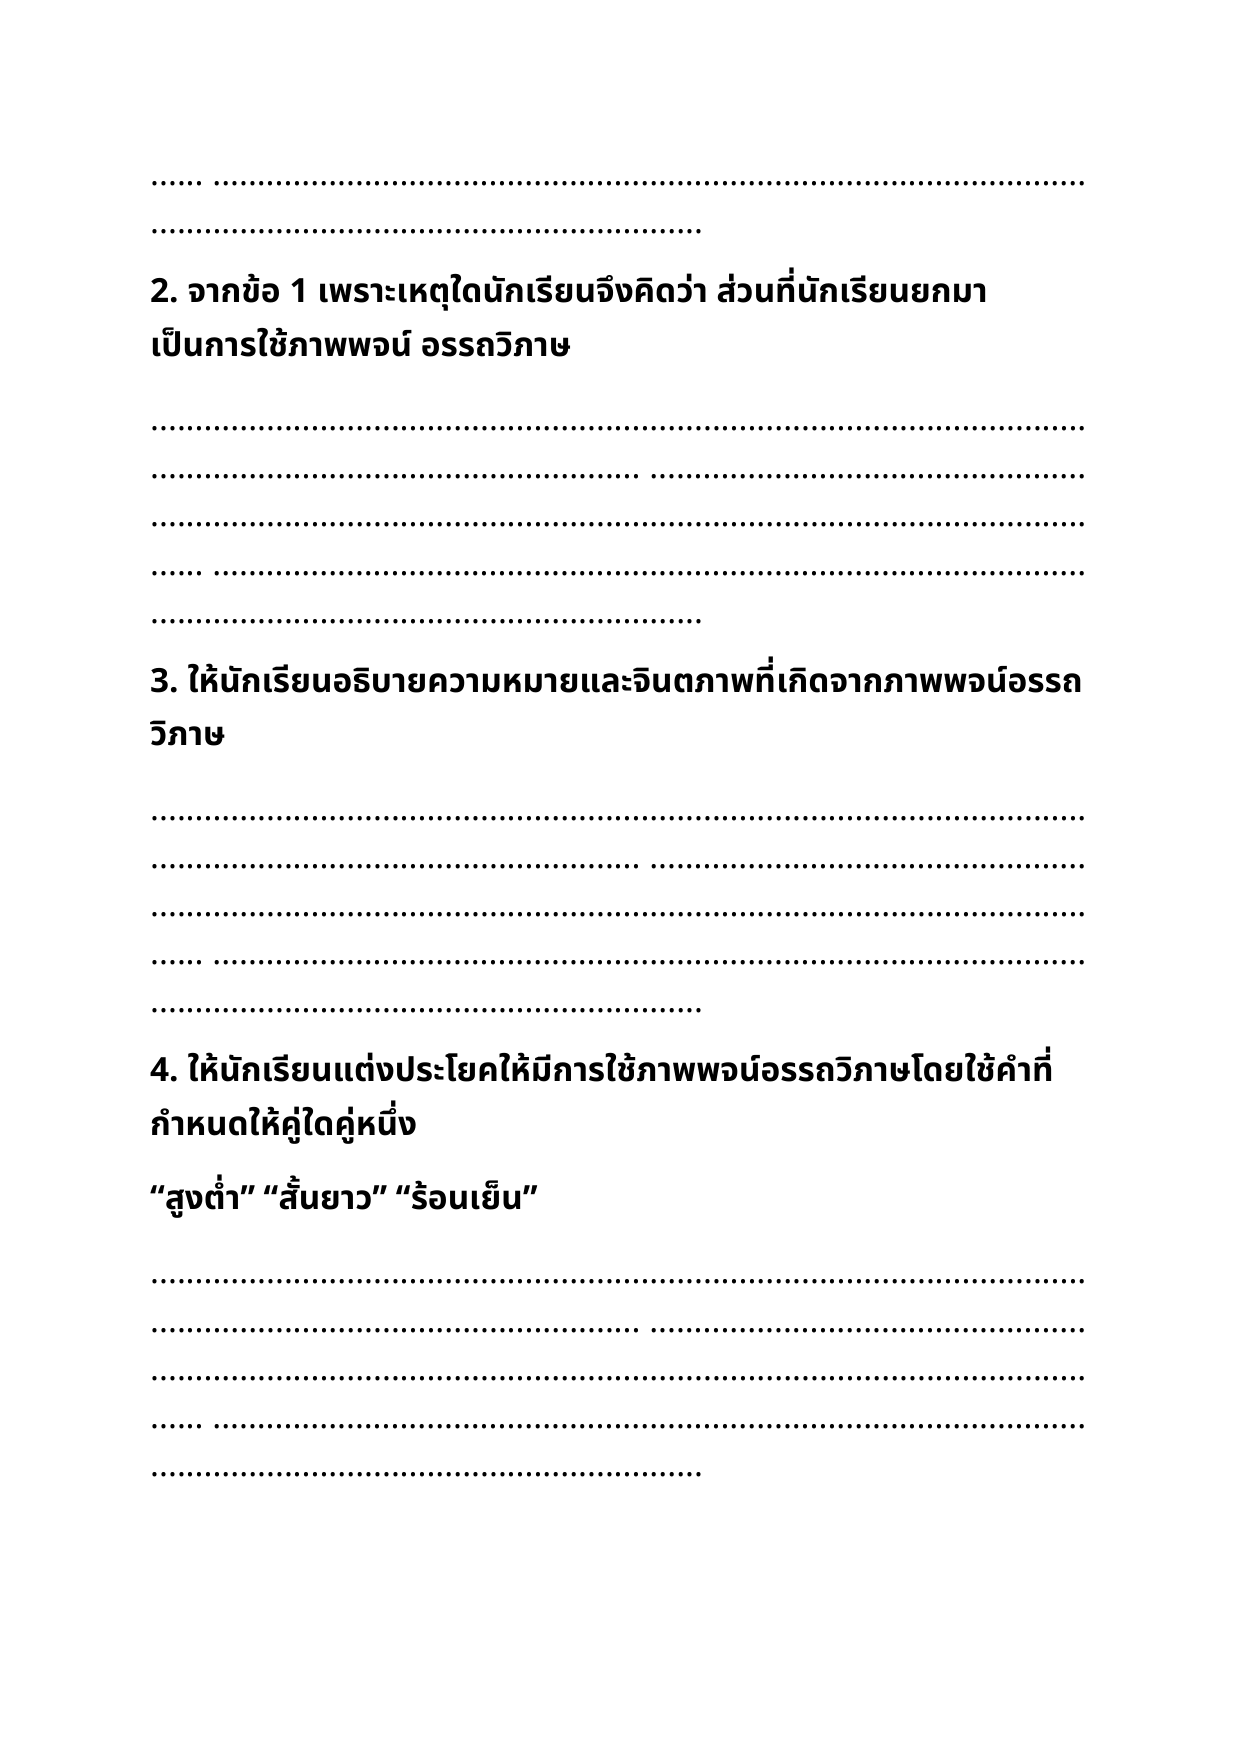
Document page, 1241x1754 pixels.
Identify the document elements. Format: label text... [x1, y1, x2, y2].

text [150, 1248, 1090, 1486]
text 3. ให้นักเรียนอธิบายความหมายและจินตภาพที่เกิดจากภาพพจน์อรรถวิภาษ [150, 656, 1090, 761]
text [150, 150, 1090, 243]
text “สูงต่ำ” “สั้นยาว” “ร้อนเย็น” [150, 1174, 1090, 1224]
text 2. จากข้อ 1 เพราะเหตุใดนักเรียนจึงคิดว่า ส่วนที่นักเรียนยกมา เป็นการใช้ภาพพจน์ อรรถวิภาษ [150, 267, 1090, 371]
text 4. ให้นักเรียนแต่งประโยคให้มีการใช้ภาพพจน์อรรถวิภาษโดยใช้คำที่กำหนดให้คู่ใดคู่หนึ่ง [150, 1046, 1090, 1150]
